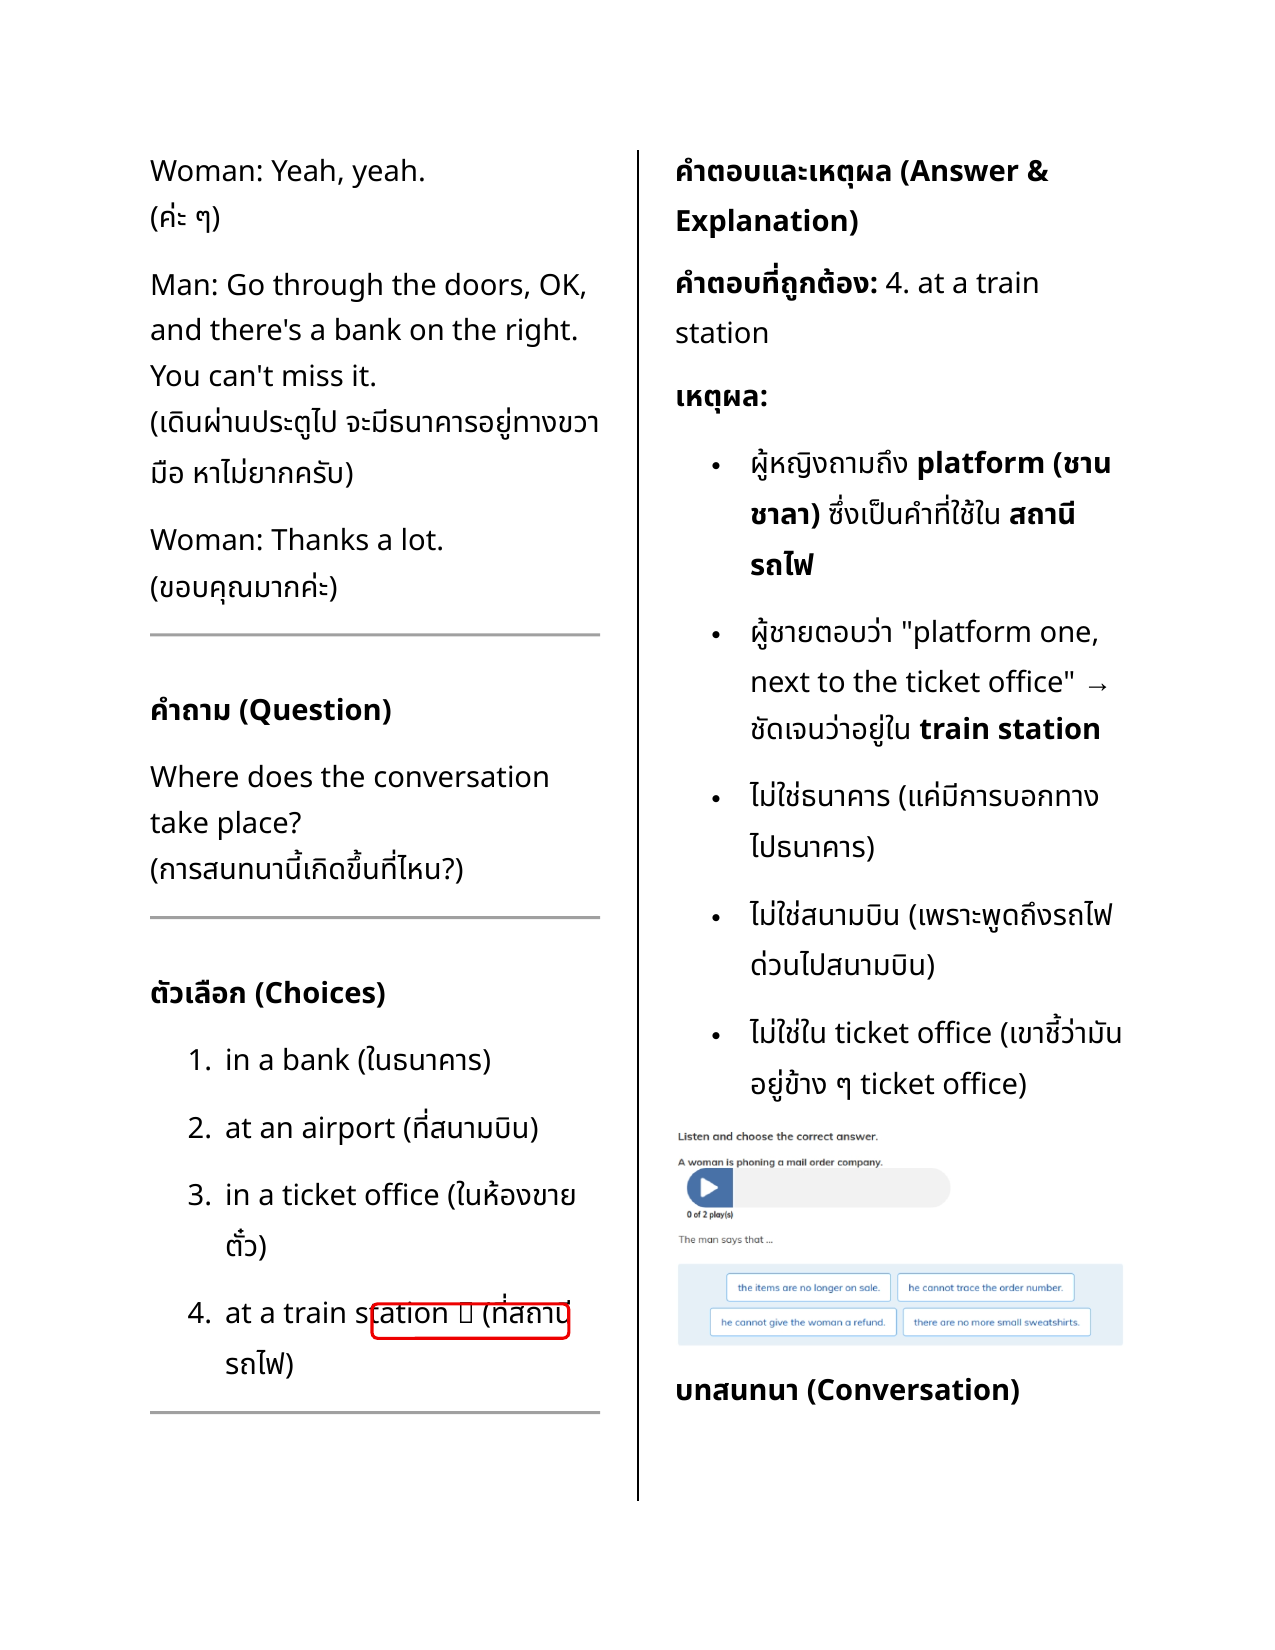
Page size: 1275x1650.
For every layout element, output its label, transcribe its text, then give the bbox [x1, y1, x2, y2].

text Man: Go through the doors, OK, and there's a bank on the right. You can't miss it. (เดินผ่านประตูไป จะมีธนาคารอยู่ทางขวามือ หาไม่ยากครับ) [150, 264, 600, 496]
list ไม่ใช่สนามบิน (เพราะพูดถึงรถไฟด่วนไปสนามบิน) [712, 894, 1125, 989]
text Where does the conversation take place? (การสนทนานี้เกิดขึ้นที่ไหน?) [150, 757, 600, 893]
text Woman: Thanks a lot. (ขอบคุณมากค่ะ) [150, 519, 600, 610]
text คำตอบและเหตุผล (Answer & Explanation) [675, 150, 1125, 240]
text คำถาม (Question) [150, 689, 600, 733]
text Woman: Yeah, yeah. (ค่ะ ๆ) [150, 150, 600, 241]
list ไม่ใช่ธนาคาร (แค่มีการบอกทางไปธนาคาร) [712, 775, 1125, 871]
list ไม่ใช่ใน ticket office (เขาชี้ว่ามันอยู่ข้าง ๆ ticket office) [712, 1012, 1125, 1107]
list in a ticket office (ในห้องขายตั๋ว) [187, 1174, 600, 1269]
text บทสนทนา (Conversation) [675, 1369, 1125, 1413]
text เหตุผล: [675, 375, 1125, 419]
list at an airport (ที่สนามบิน) [187, 1107, 600, 1151]
text ตัวเลือก (Choices) [150, 972, 600, 1016]
list in a bank (ในธนาคาร) [187, 1039, 600, 1084]
list at a train station ✅ (ที่สถานีรถไฟ) [187, 1293, 600, 1388]
picture [675, 1130, 1125, 1347]
list ผู้ชายตอบว่า "platform one, next to the ticket office" → ชัดเจนว่าอยู่ใน train station [712, 611, 1125, 752]
text คำตอบที่ถูกต้อง: 4. at a train station [675, 262, 1125, 352]
list ผู้หญิงถามถึง platform (ชานชาลา) ซึ่งเป็นคำที่ใช้ใน สถานีรถไฟ [712, 442, 1125, 588]
